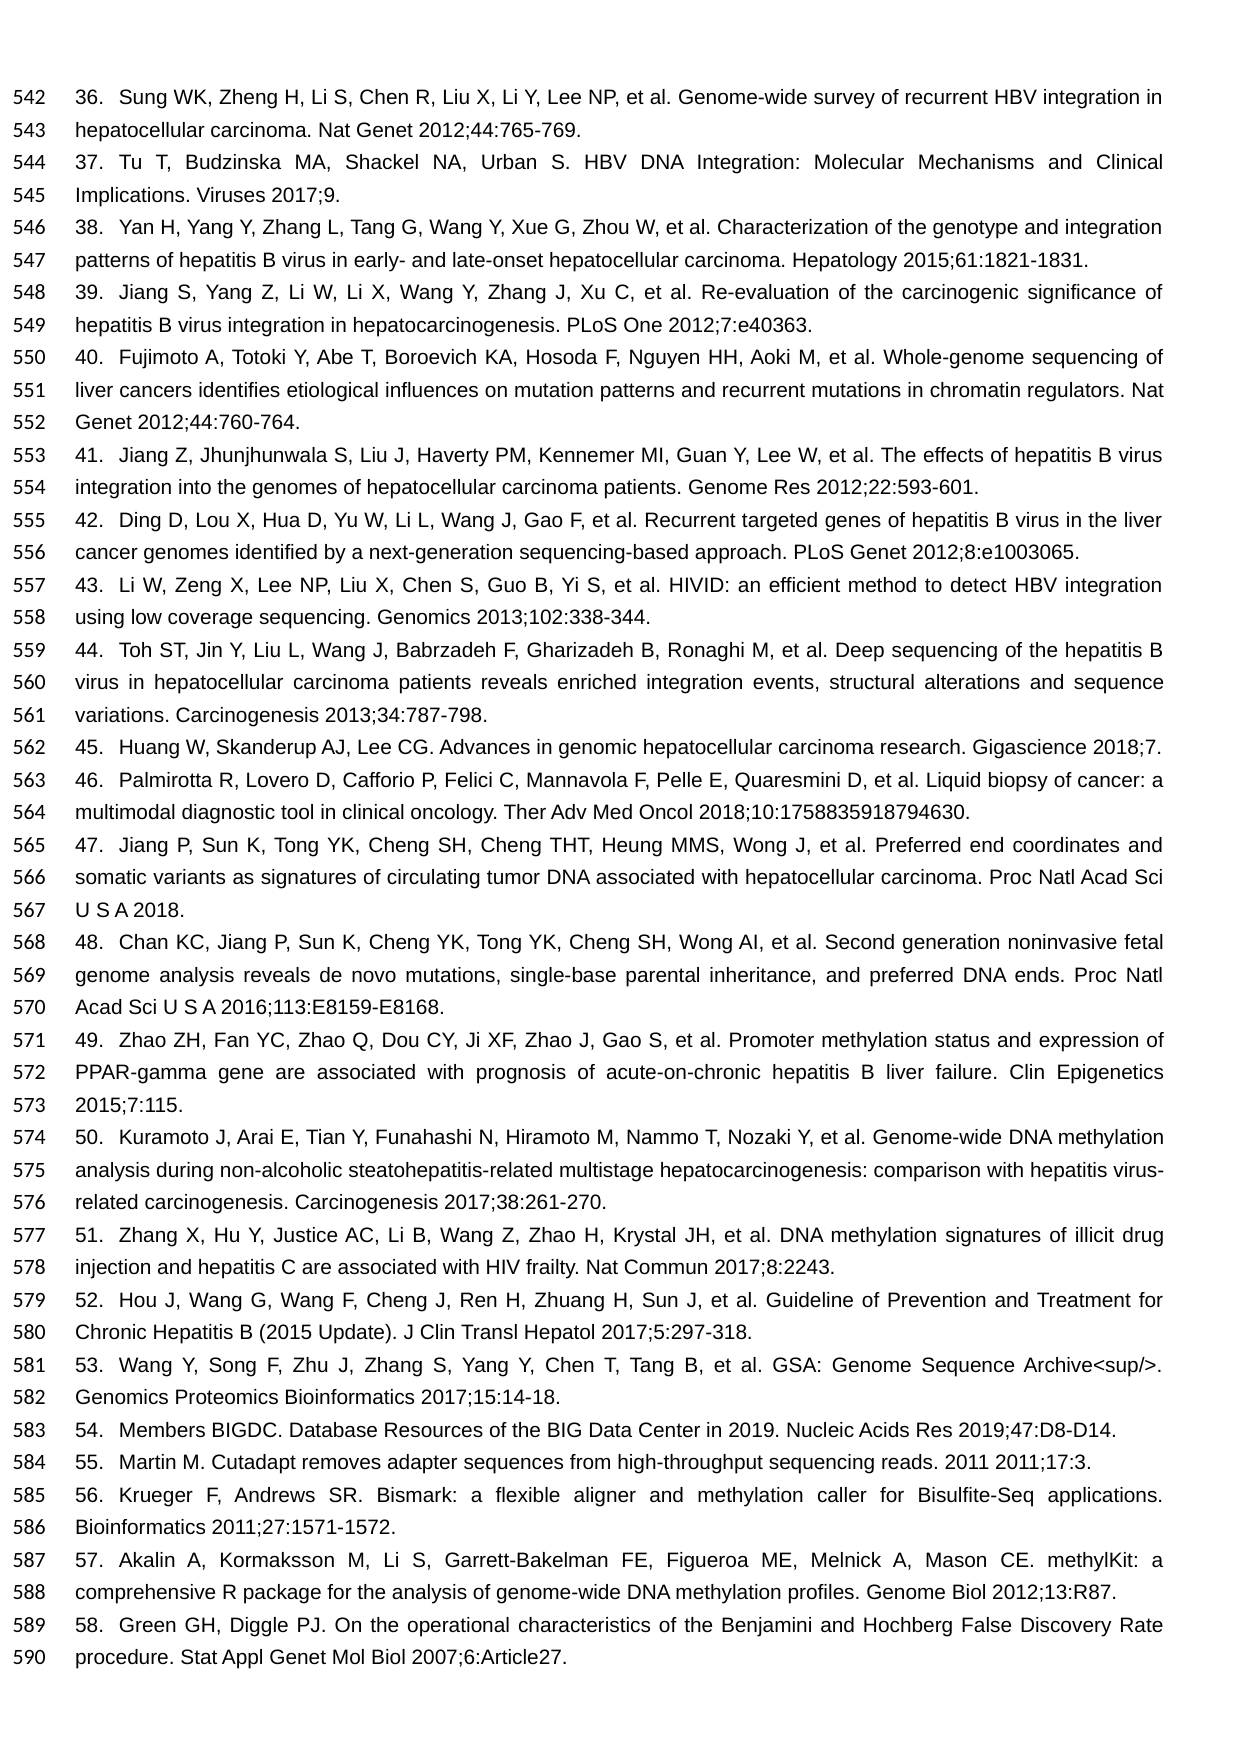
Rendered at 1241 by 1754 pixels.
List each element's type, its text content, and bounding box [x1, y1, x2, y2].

text 47. Jiang P, Sun K, Tong YK, Cheng SH, Cheng THT, Heung MMS, Wong J, et al. Preferred end coordinates and somatic variants as signatures of circulating tumor DNA associated with hepatocellular carcinoma. Proc Natl Acad Sci U S A 2018. [75, 828, 1165, 926]
text 51. Zhang X, Hu Y, Justice AC, Li B, Wang Z, Zhao H, Krystal JH, et al. DNA methylation signatures of illicit drug injection and hepatitis C are associated with HIV frailty. Nat Commun 2017;8:2243. [75, 1218, 1165, 1283]
text 38. Yan H, Yang Y, Zhang L, Tang G, Wang Y, Xue G, Zhou W, et al. Characterization of the genotype and integration patterns of hepatitis B virus in early- and late-onset hepatocellular carcinoma. Hepatology 2015;61:1821-1831. [75, 211, 1165, 276]
text 57. Akalin A, Kormaksson M, Li S, Garrett-Bakelman FE, Figueroa ME, Melnick A, Mason CE. methylKit: a comprehensive R package for the analysis of genome-wide DNA methylation profiles. Genome Biol 2012;13:R87. [75, 1543, 1165, 1608]
text 45. Huang W, Skanderup AJ, Lee CG. Advances in genomic hepatocellular carcinoma research. Gigascience 2018;7. [75, 731, 1165, 763]
text 41. Jiang Z, Jhunjhunwala S, Liu J, Haverty PM, Kennemer MI, Guan Y, Lee W, et al. The effects of hepatitis B virus integration into the genomes of hepatocellular carcinoma patients. Genome Res 2012;22:593-601. [75, 438, 1165, 503]
text 54. Members BIGDC. Database Resources of the BIG Data Center in 2019. Nucleic Acids Res 2019;47:D8-D14. [75, 1413, 1165, 1446]
text 58. Green GH, Diggle PJ. On the operational characteristics of the Benjamini and Hochberg False Discovery Rate procedure. Stat Appl Genet Mol Biol 2007;6:Article27. [75, 1608, 1165, 1673]
text 52. Hou J, Wang G, Wang F, Cheng J, Ren H, Zhuang H, Sun J, et al. Guideline of Prevention and Treatment for Chronic Hepatitis B (2015 Update). J Clin Transl Hepatol 2017;5:297-318. [75, 1283, 1165, 1348]
text 42. Ding D, Lou X, Hua D, Yu W, Li L, Wang J, Gao F, et al. Recurrent targeted genes of hepatitis B virus in the liver cancer genomes identified by a next-generation sequencing-based approach. PLoS Genet 2012;8:e1003065. [75, 503, 1165, 568]
text 48. Chan KC, Jiang P, Sun K, Cheng YK, Tong YK, Cheng SH, Wong AI, et al. Second generation noninvasive fetal genome analysis reveals de novo mutations, single-base parental inheritance, and preferred DNA ends. Proc Natl Acad Sci U S A 2016;113:E8159-E8168. [75, 926, 1165, 1023]
text 50. Kuramoto J, Arai E, Tian Y, Funahashi N, Hiramoto M, Nammo T, Nozaki Y, et al. Genome-wide DNA methylation analysis during non-alcoholic steatohepatitis-related multistage hepatocarcinogenesis: comparison with hepatitis virus-related carcinogenesis. Carcinogenesis 2017;38:261-270. [75, 1121, 1165, 1218]
text 49. Zhao ZH, Fan YC, Zhao Q, Dou CY, Ji XF, Zhao J, Gao S, et al. Promoter methylation status and expression of PPAR-gamma gene are associated with prognosis of acute-on-chronic hepatitis B liver failure. Clin Epigenetics 2015;7:115. [75, 1023, 1165, 1121]
text 46. Palmirotta R, Lovero D, Cafforio P, Felici C, Mannavola F, Pelle E, Quaresmini D, et al. Liquid biopsy of cancer: a multimodal diagnostic tool in clinical oncology. Ther Adv Med Oncol 2018;10:1758835918794630. [75, 763, 1165, 828]
text 55. Martin M. Cutadapt removes adapter sequences from high-throughput sequencing reads. 2011 2011;17:3. [75, 1446, 1165, 1478]
text 36. Sung WK, Zheng H, Li S, Chen R, Liu X, Li Y, Lee NP, et al. Genome-wide survey of recurrent HBV integration in hepatocellular carcinoma. Nat Genet 2012;44:765-769. [75, 81, 1165, 146]
text 40. Fujimoto A, Totoki Y, Abe T, Boroevich KA, Hosoda F, Nguyen HH, Aoki M, et al. Whole-genome sequencing of liver cancers identifies etiological influences on mutation patterns and recurrent mutations in chromatin regulators. Nat Genet 2012;44:760-764. [75, 341, 1165, 438]
text 53. Wang Y, Song F, Zhu J, Zhang S, Yang Y, Chen T, Tang B, et al. GSA: Genome Sequence Archive<sup/>. Genomics Proteomics Bioinformatics 2017;15:14-18. [75, 1348, 1165, 1413]
text 56. Krueger F, Andrews SR. Bismark: a flexible aligner and methylation caller for Bisulfite-Seq applications. Bioinformatics 2011;27:1571-1572. [75, 1478, 1165, 1543]
text 43. Li W, Zeng X, Lee NP, Liu X, Chen S, Guo B, Yi S, et al. HIVID: an efficient method to detect HBV integration using low coverage sequencing. Genomics 2013;102:338-344. [75, 568, 1165, 633]
text 39. Jiang S, Yang Z, Li W, Li X, Wang Y, Zhang J, Xu C, et al. Re-evaluation of the carcinogenic significance of hepatitis B virus integration in hepatocarcinogenesis. PLoS One 2012;7:e40363. [75, 276, 1165, 341]
text 44. Toh ST, Jin Y, Liu L, Wang J, Babrzadeh F, Gharizadeh B, Ronaghi M, et al. Deep sequencing of the hepatitis B virus in hepatocellular carcinoma patients reveals enriched integration events, structural alterations and sequence variations. Carcinogenesis 2013;34:787-798. [75, 633, 1165, 731]
text 37. Tu T, Budzinska MA, Shackel NA, Urban S. HBV DNA Integration: Molecular Mechanisms and Clinical Implications. Viruses 2017;9. [75, 146, 1165, 211]
